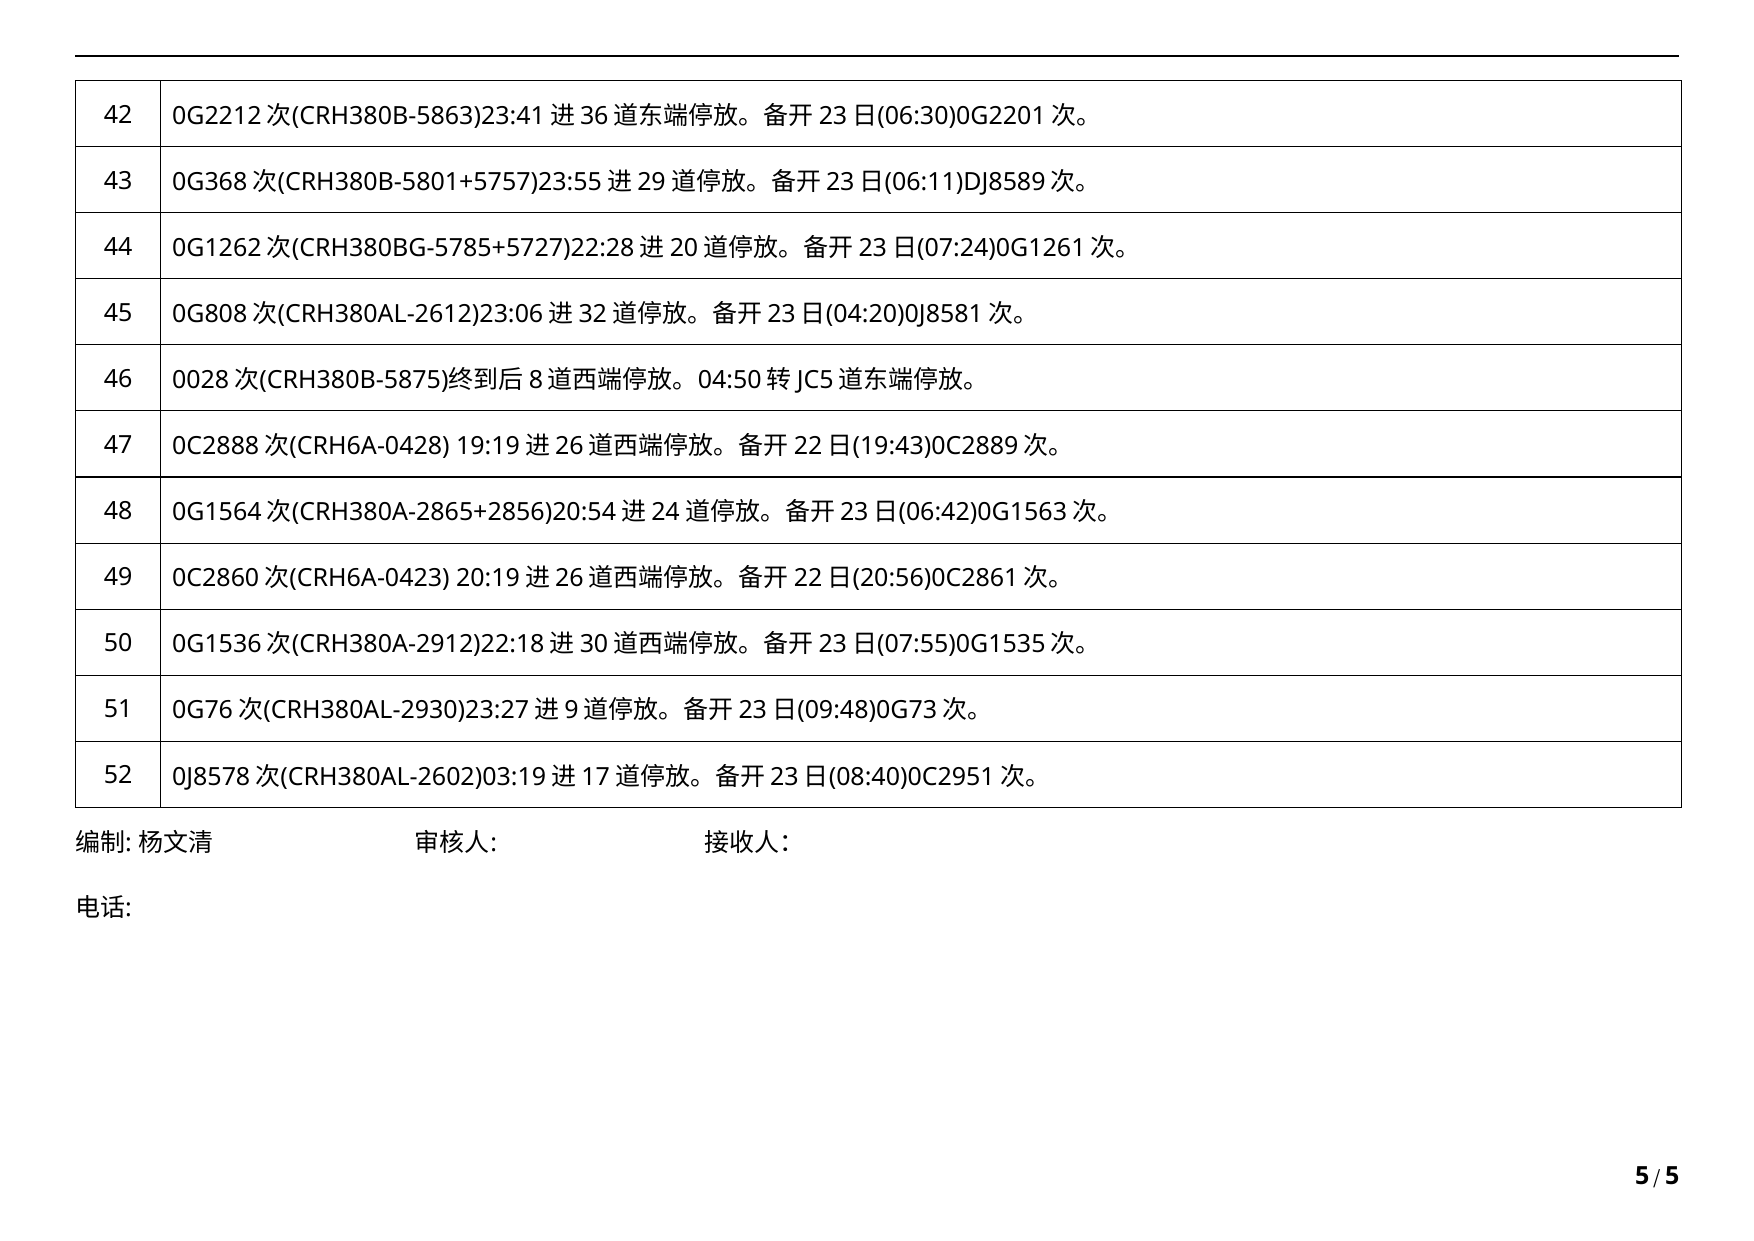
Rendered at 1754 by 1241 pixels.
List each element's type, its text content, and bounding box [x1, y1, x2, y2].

table_cell 0G76次(CRH380AL-2930)23:27进9道停放。备开23日(09:48)0G73次。 [161, 676, 1681, 741]
table_cell 45 [76, 279, 160, 344]
table_cell 0C2860次(CRH6A-0423) 20:19进26道西端停放。备开22日(20:56)0C2861次。 [161, 544, 1681, 608]
table_cell 52 [76, 742, 160, 807]
table_cell 0G368次(CRH380B-5801+5757)23:55进29道停放。备开23日(06:11)DJ8589次。 [161, 147, 1681, 212]
table_cell 0G1564次(CRH380A-2865+2856)20:54进24道停放。备开23日(06:42)0G1563次。 [161, 478, 1681, 542]
table_cell 47 [76, 411, 160, 476]
text 编制: 杨文清 审核人: 接收人： [75, 808, 1679, 873]
table_cell 0028次(CRH380B-5875)终到后8道西端停放。04:50转JC5道东端停放。 [161, 345, 1681, 410]
table_cell 51 [76, 676, 160, 741]
text 电话: [75, 873, 1679, 938]
table_cell 0C2888次(CRH6A-0428) 19:19进26道西端停放。备开22日(19:43)0C2889次。 [161, 411, 1681, 476]
table_cell 48 [76, 478, 160, 542]
table_cell 44 [76, 213, 160, 278]
table_cell 0G2212次(CRH380B-5863)23:41进36道东端停放。备开23日(06:30)0G2201次。 [161, 81, 1681, 146]
table_cell 46 [76, 345, 160, 410]
table_cell 50 [76, 610, 160, 674]
table_cell 0J8578次(CRH380AL-2602)03:19进17道停放。备开23日(08:40)0C2951次。 [161, 742, 1681, 807]
table_cell 42 [76, 81, 160, 146]
table_cell 0G1262次(CRH380BG-5785+5727)22:28进20道停放。备开23日(07:24)0G1261次。 [161, 213, 1681, 278]
table_cell 49 [76, 544, 160, 608]
table_cell 0G1536次(CRH380A-2912)22:18进30道西端停放。备开23日(07:55)0G1535次。 [161, 610, 1681, 674]
table_cell 43 [76, 147, 160, 212]
table_cell 0G808次(CRH380AL-2612)23:06进32道停放。备开23日(04:20)0J8581次。 [161, 279, 1681, 344]
